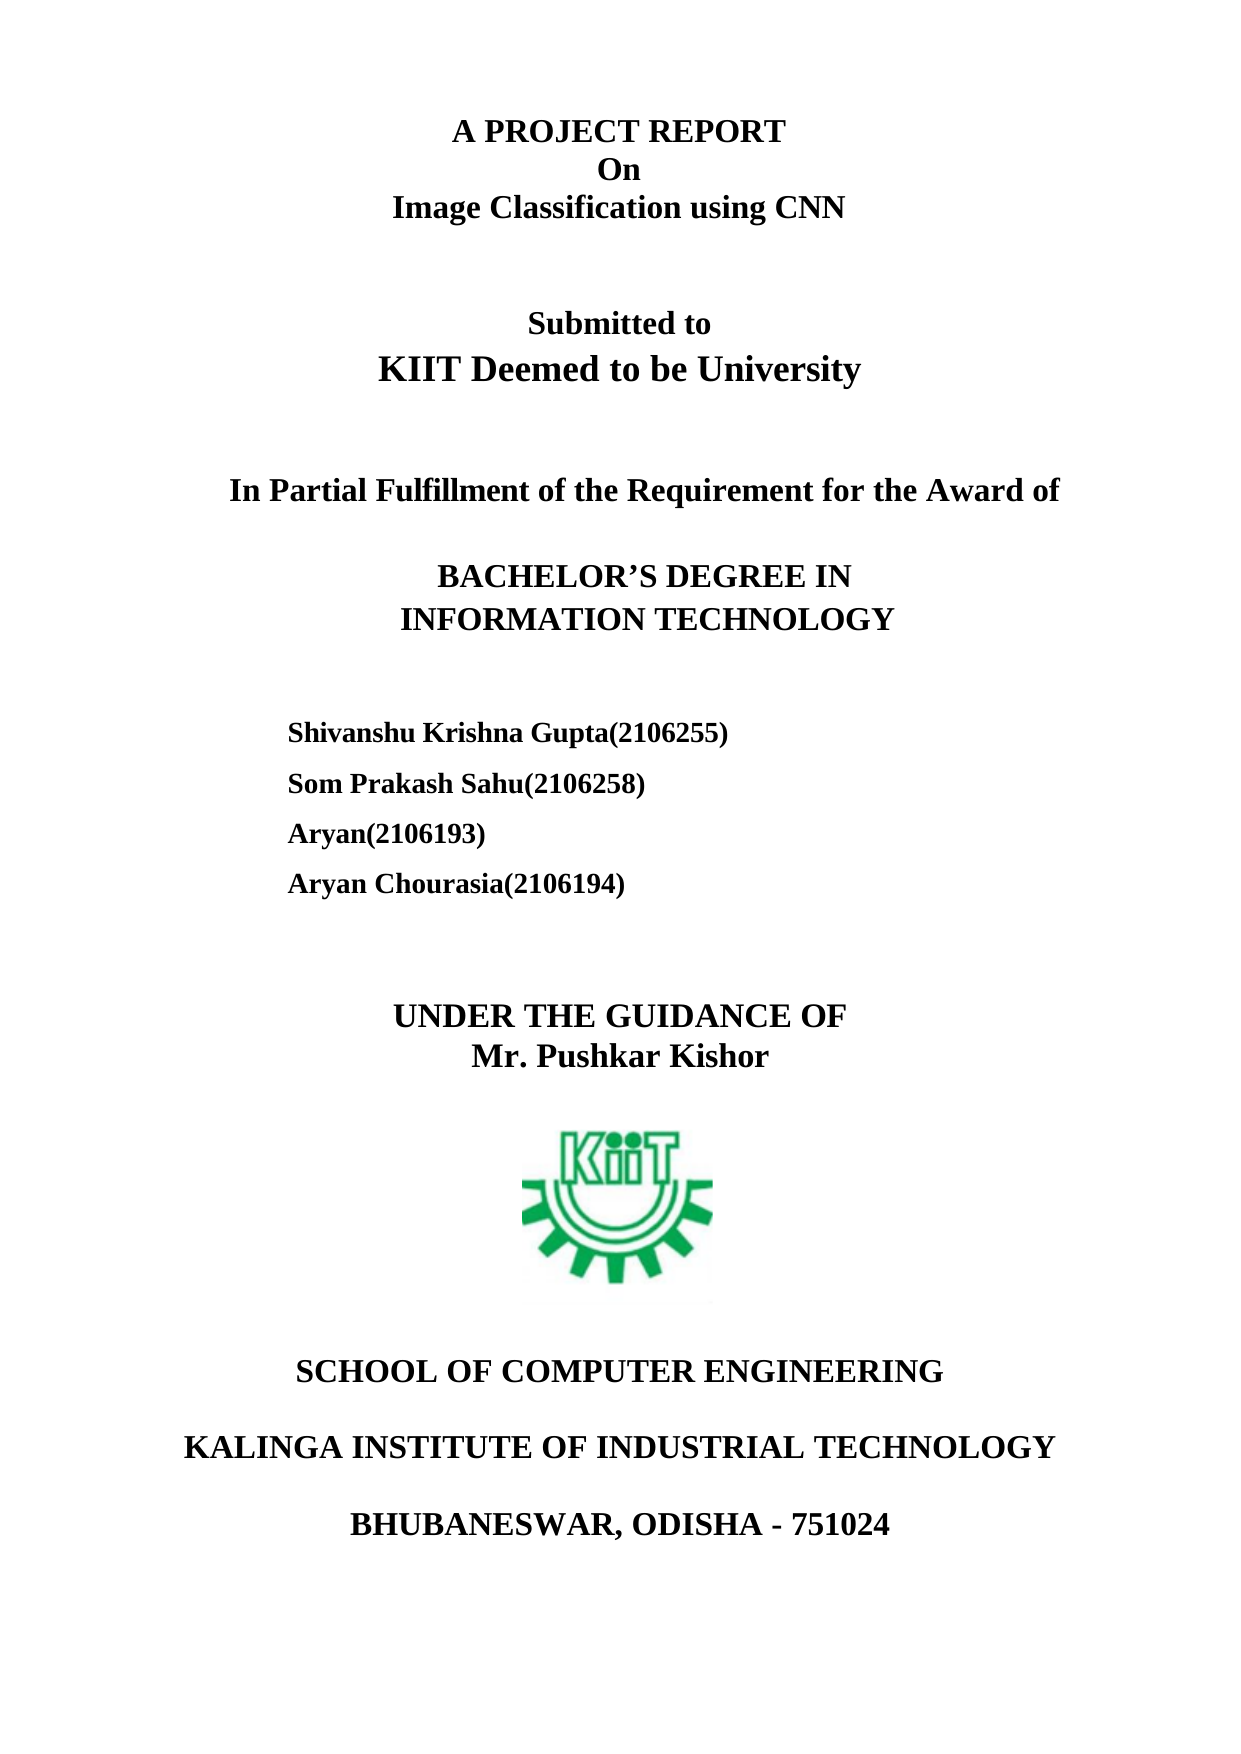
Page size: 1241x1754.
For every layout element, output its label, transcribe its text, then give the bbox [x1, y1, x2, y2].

text In Partial Fulfillment of the Requirement for the Award of BACHELOR’S DEGREE IN [128, 423, 1161, 594]
text Som Prakash Sahu(2106258) Aryan(2106193) [287, 766, 739, 849]
text INFORMATION TECHNOLOGY [131, 599, 1163, 637]
text Mr. Pushkar Kishor [128, 1035, 1112, 1075]
text KIIT Deemed to be University [74, 346, 1165, 389]
text UNDER THE GUIDANCE OF [74, 996, 1166, 1035]
text Submitted to [74, 303, 1165, 341]
picture [522, 1129, 713, 1305]
text SCHOOL OF COMPUTER ENGINEERING KALINGA INSTITUTE OF INDUSTRIAL TECHNOLOGY [184, 1351, 1101, 1466]
text Image Classification using CNN [74, 188, 1164, 226]
text Aryan Chourasia(2106194) [287, 866, 836, 900]
text On [128, 150, 1109, 188]
text BHUBANESWAR, ODISHA - 751024 [350, 1504, 1166, 1543]
text Shivanshu Krishna Gupta(2106255) [287, 715, 739, 749]
text A PROJECT REPORT [74, 111, 1164, 149]
